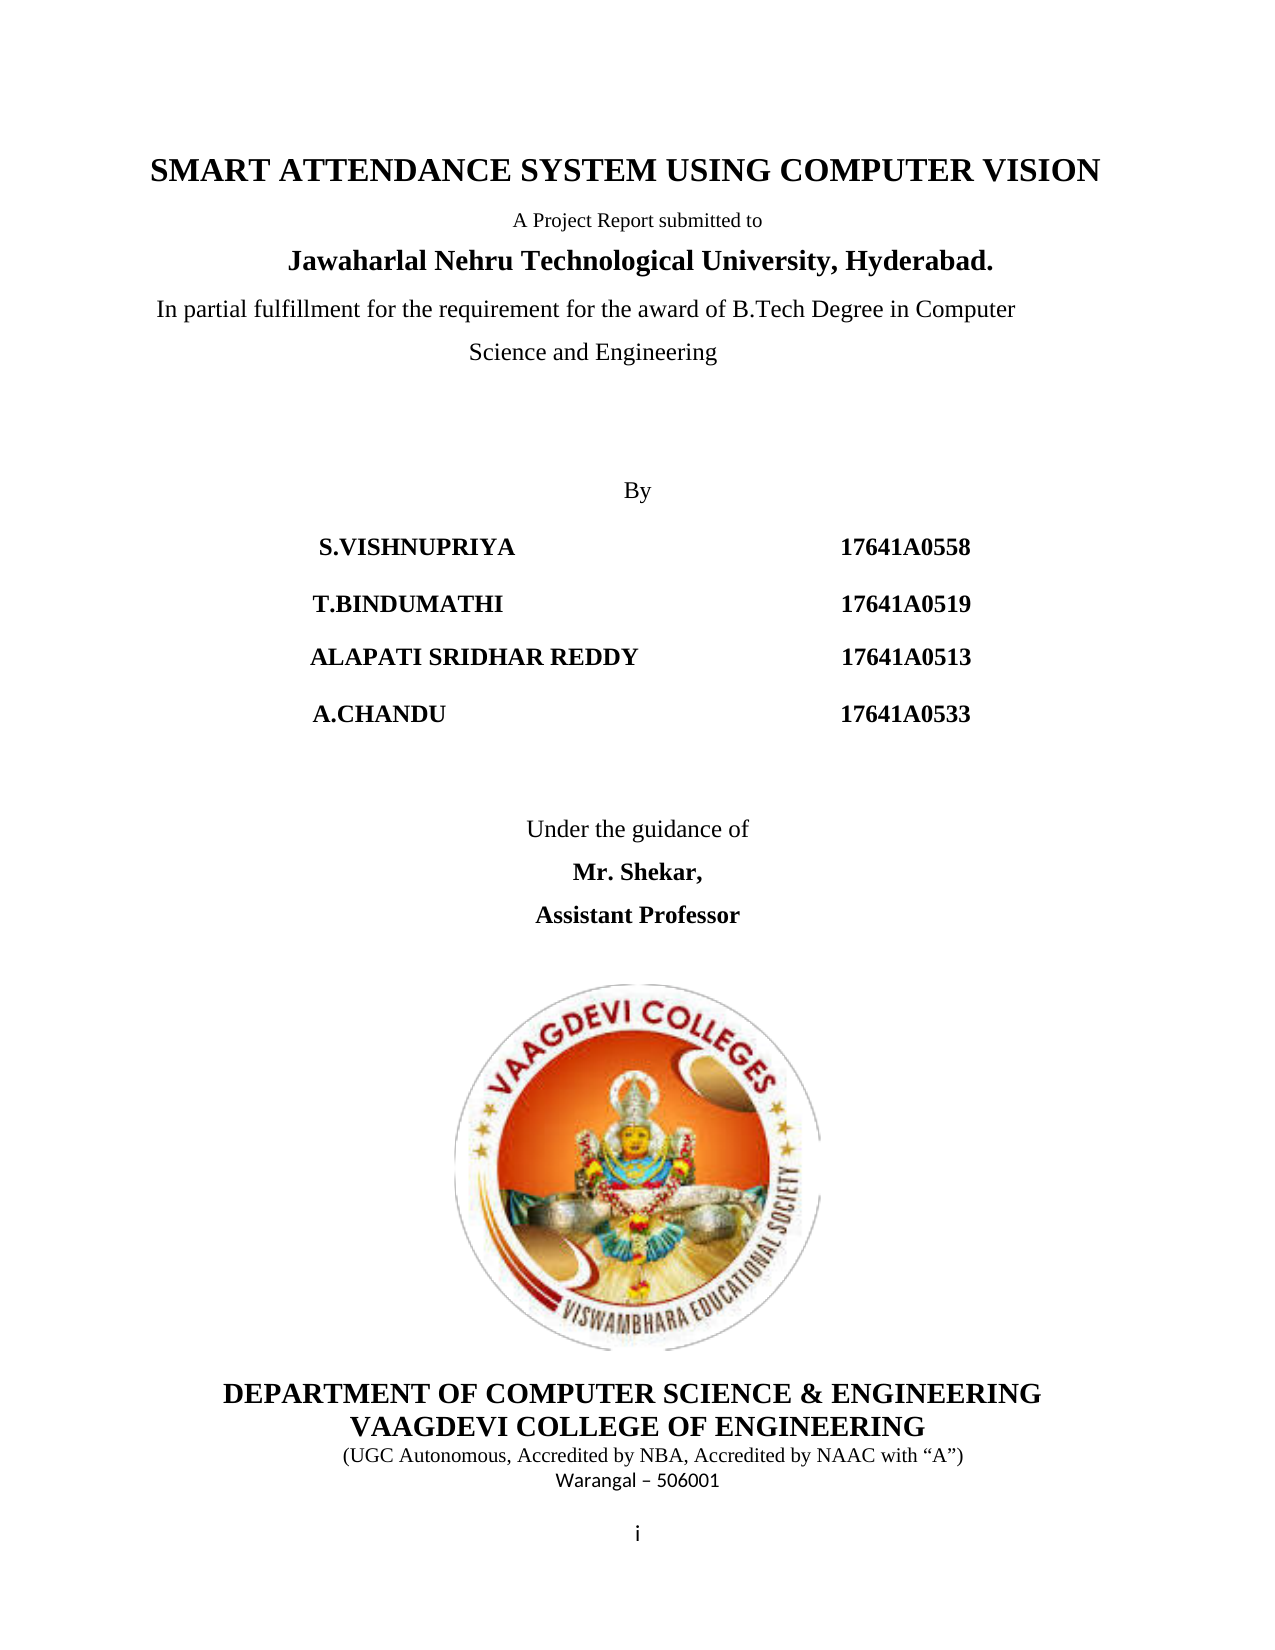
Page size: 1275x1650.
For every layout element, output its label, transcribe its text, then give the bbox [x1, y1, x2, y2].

text In partial fulfillment for the requirement for the award of B.Tech Degree in Computer [150, 294, 1125, 323]
text Jawaharlal Nehru Technological University, Hyderabad. [150, 243, 1125, 277]
text A.CHANDU 17641A0533 [150, 699, 1125, 728]
text By [150, 476, 1125, 504]
text Science and Engineering [150, 337, 1125, 366]
picture [454, 984, 821, 1351]
text Assistant Professor [150, 901, 1125, 929]
text T.BINDUMATHI 17641A0519 [150, 589, 1125, 618]
text ALAPATI SRIDHAR REDDY 17641A0513 [150, 642, 1125, 671]
text Under the guidance of [150, 814, 1125, 843]
text S.VISHNUPRIYA 17641A0558 [150, 532, 1125, 560]
text (UGC Autonomous, Accredited by NBA, Accredited by NAAC with “A”) [150, 1443, 1125, 1467]
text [150, 1376, 1125, 1409]
text A Project Report submitted to [150, 207, 1125, 232]
text SMART ATTENDANCE SYSTEM USING COMPUTER VISION [150, 150, 1125, 188]
text VAAGDEVI COLLEGE OF ENGINEERING [150, 1409, 1125, 1443]
text Warangal – 506001 [150, 1467, 1125, 1492]
text Mr. Shekar, [150, 857, 1125, 886]
